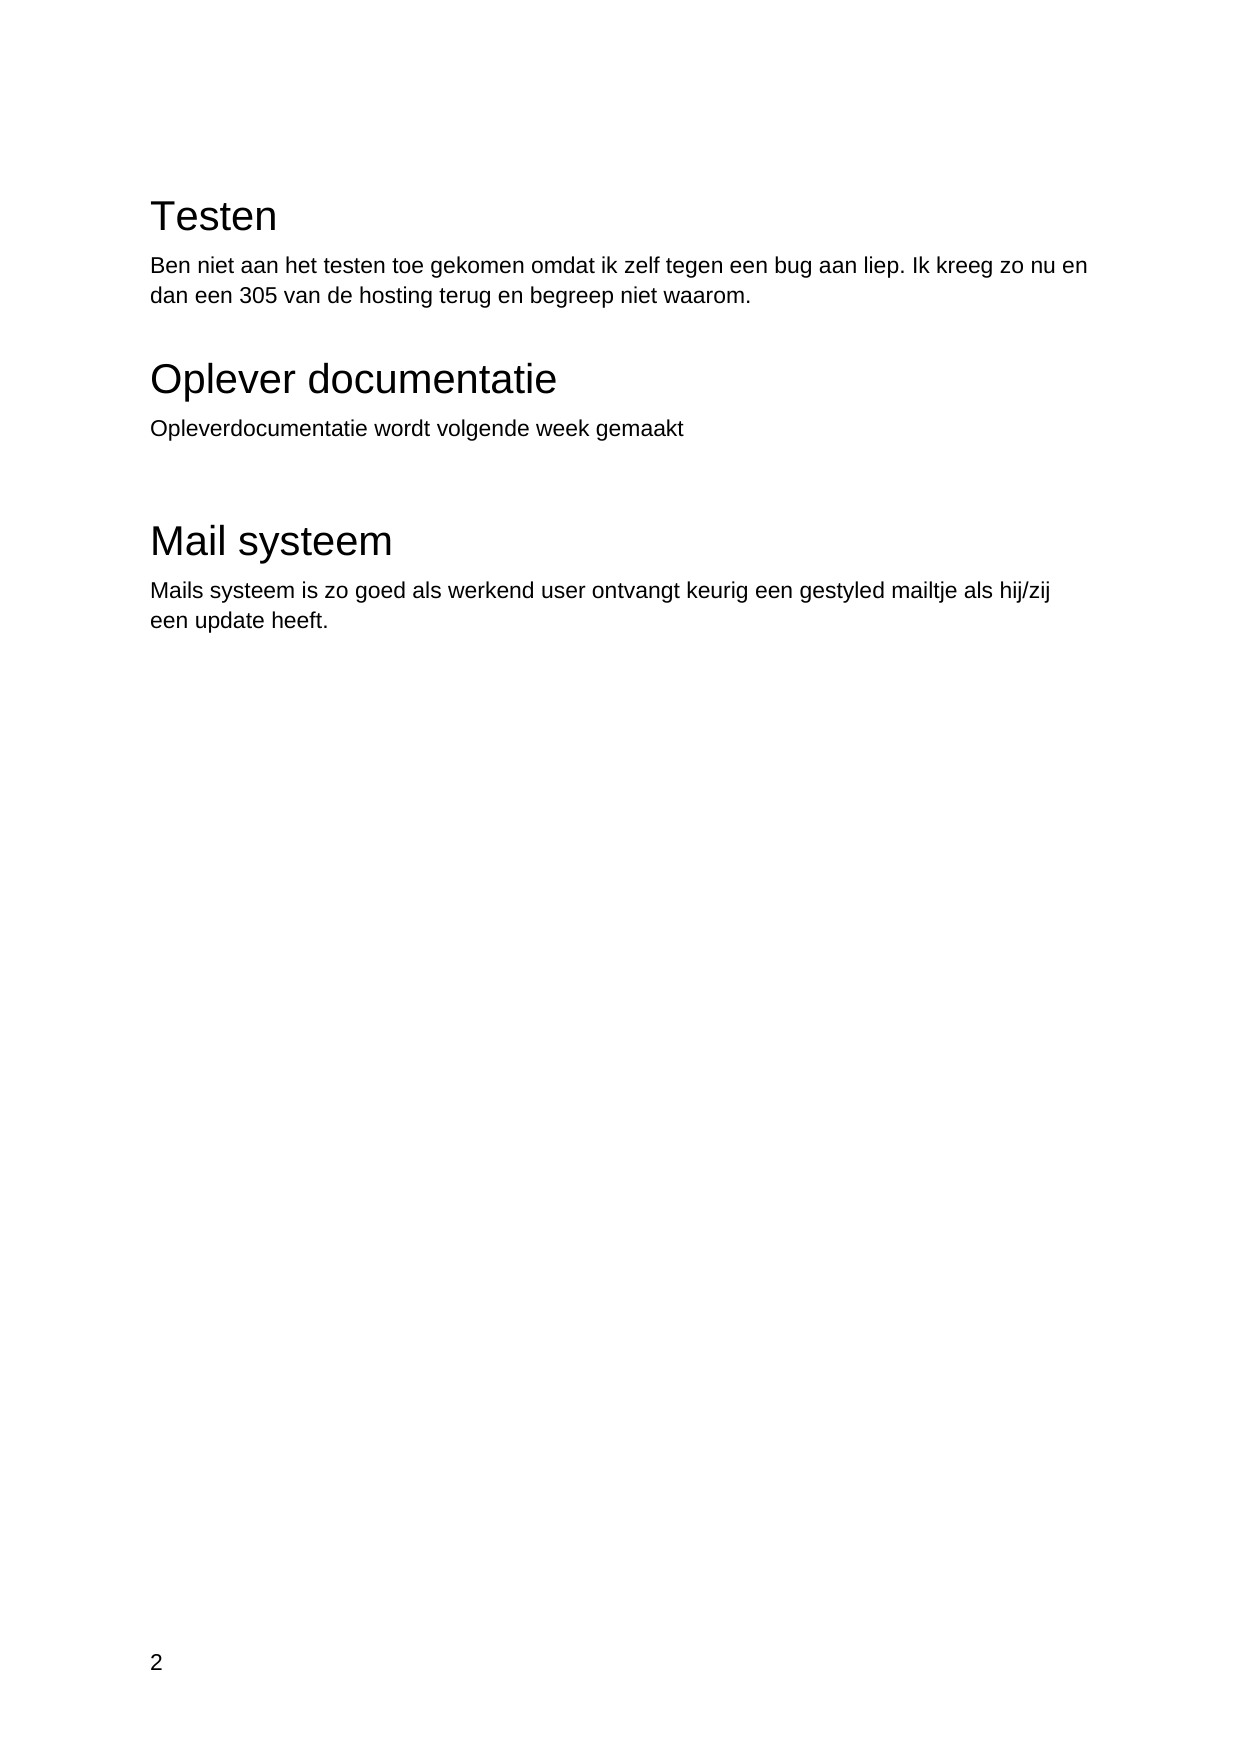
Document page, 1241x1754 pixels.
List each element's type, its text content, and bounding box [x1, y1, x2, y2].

text Ben niet aan het testen toe gekomen omdat ik zelf tegen een bug aan liep. Ik kreeg zo nu en dan een 305 van de hosting terug en begreep niet waarom. [150, 252, 1090, 309]
subtitle Testen [150, 192, 1090, 239]
text Mails systeem is zo goed als werkend user ontvangt keurig een gestyled mailtje als hij/zij een update heeft. [150, 577, 1090, 634]
subtitle Mail systeem [150, 517, 1090, 564]
text Opleverdocumentatie wordt volgende week gemaakt [150, 414, 1090, 441]
subtitle Oplever documentatie [150, 354, 1090, 402]
